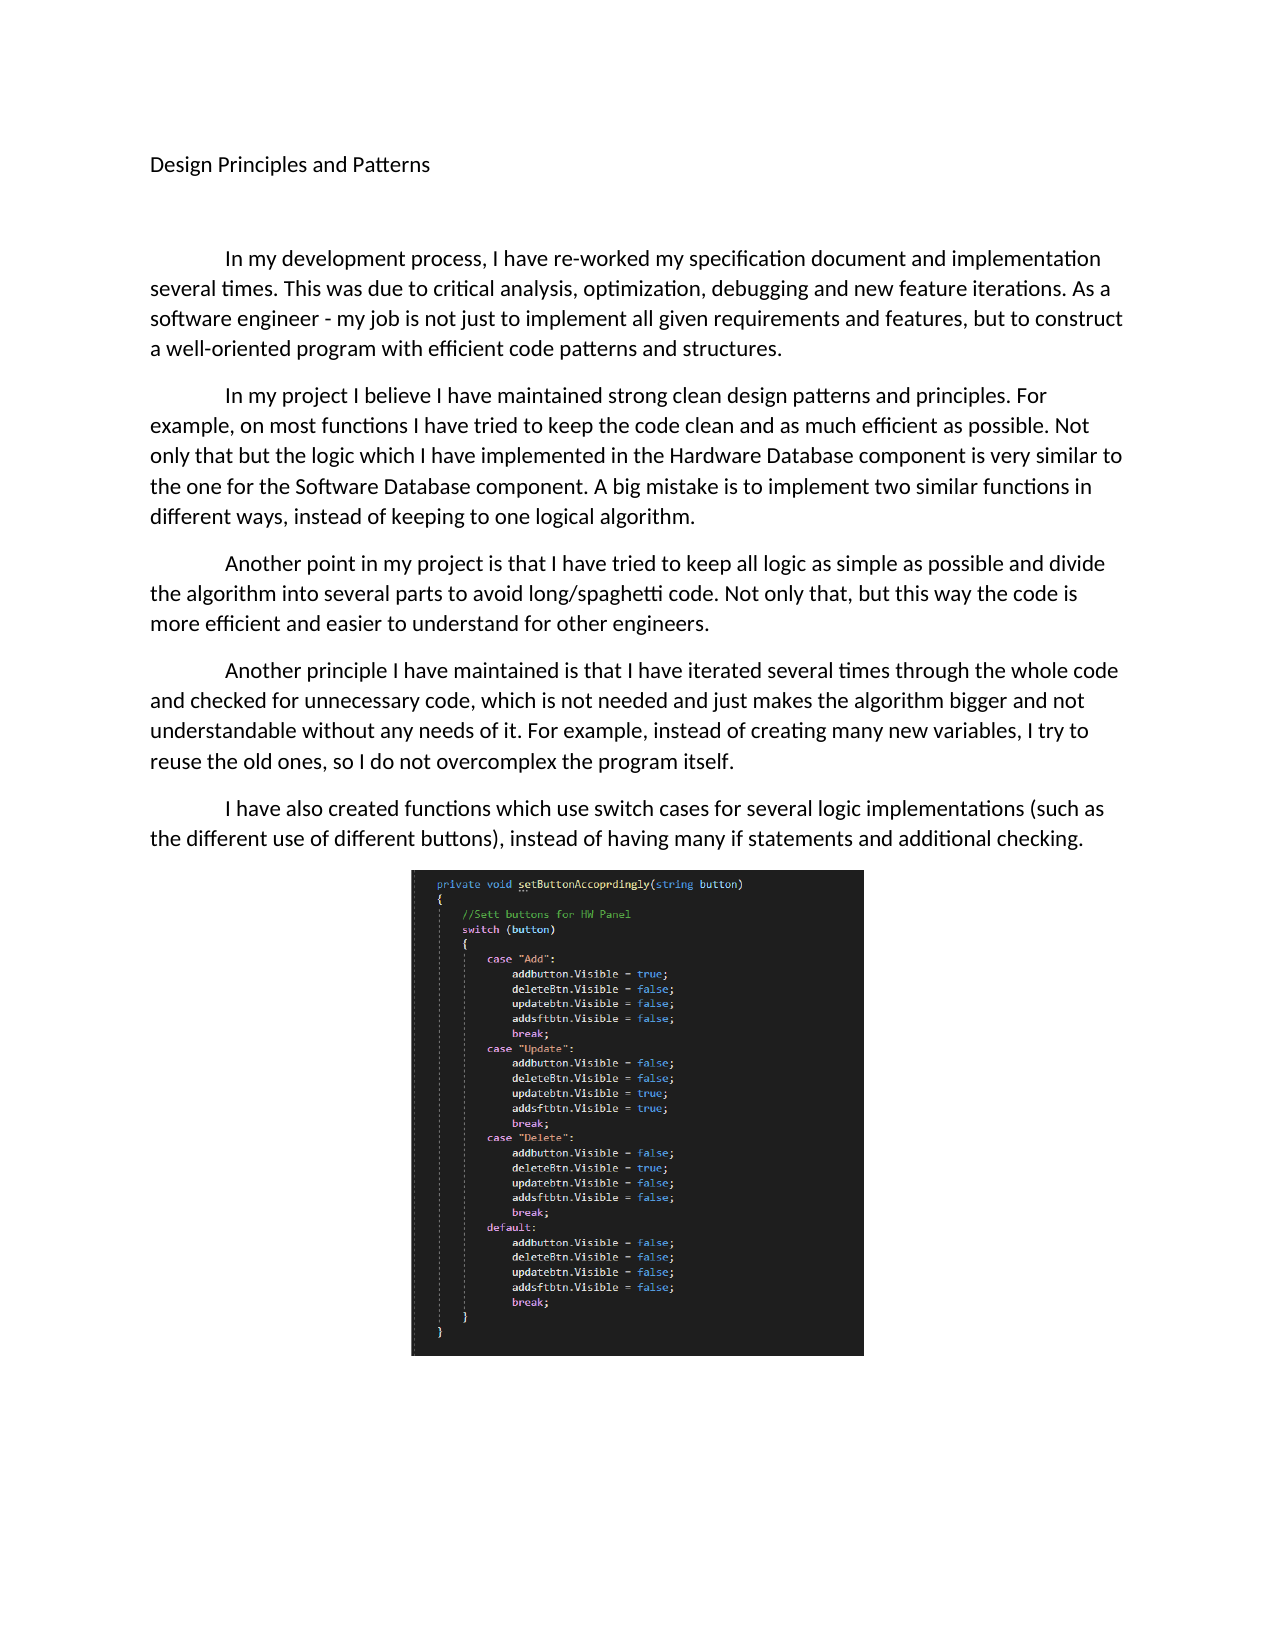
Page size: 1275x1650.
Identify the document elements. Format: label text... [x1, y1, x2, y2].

text Another point in my project is that I have tried to keep all logic as simple as possible and divide the algorithm into several parts to avoid long/spaghetti code. Not only that, but this way the code is more efficient and easier to understand for other engineers. [150, 549, 1125, 637]
text I have also created functions which use switch cases for several logic implementations (such as the different use of different buttons), instead of having many if statements and additional checking. [150, 794, 1125, 852]
text Another principle I have maintained is that I have iterated several times through the whole code and checked for unnecessary code, which is not needed and just makes the algorithm bigger and not understandable without any needs of it. For example, instead of creating many new variables, I try to reuse the old ones, so I do not overcomplex the program itself. [150, 656, 1125, 775]
picture [411, 870, 864, 1356]
text In my development process, I have re-worked my specification document and implementation several times. This was due to critical analysis, optimization, debugging and new feature iterations. As a software engineer - my job is not just to implement all given requirements and features, but to construct a well-oriented program with efficient code patterns and structures. [150, 244, 1125, 362]
text Design Principles and Patterns [150, 150, 1125, 178]
text In my project I believe I have maintained strong clean design patterns and principles. For example, on most functions I have tried to keep the code clean and as much efficient as possible. Not only that but the logic which I have implemented in the Hardware Database component is very similar to the one for the Software Database component. A big mistake is to implement two similar functions in different ways, instead of keeping to one logical algorithm. [150, 381, 1125, 530]
